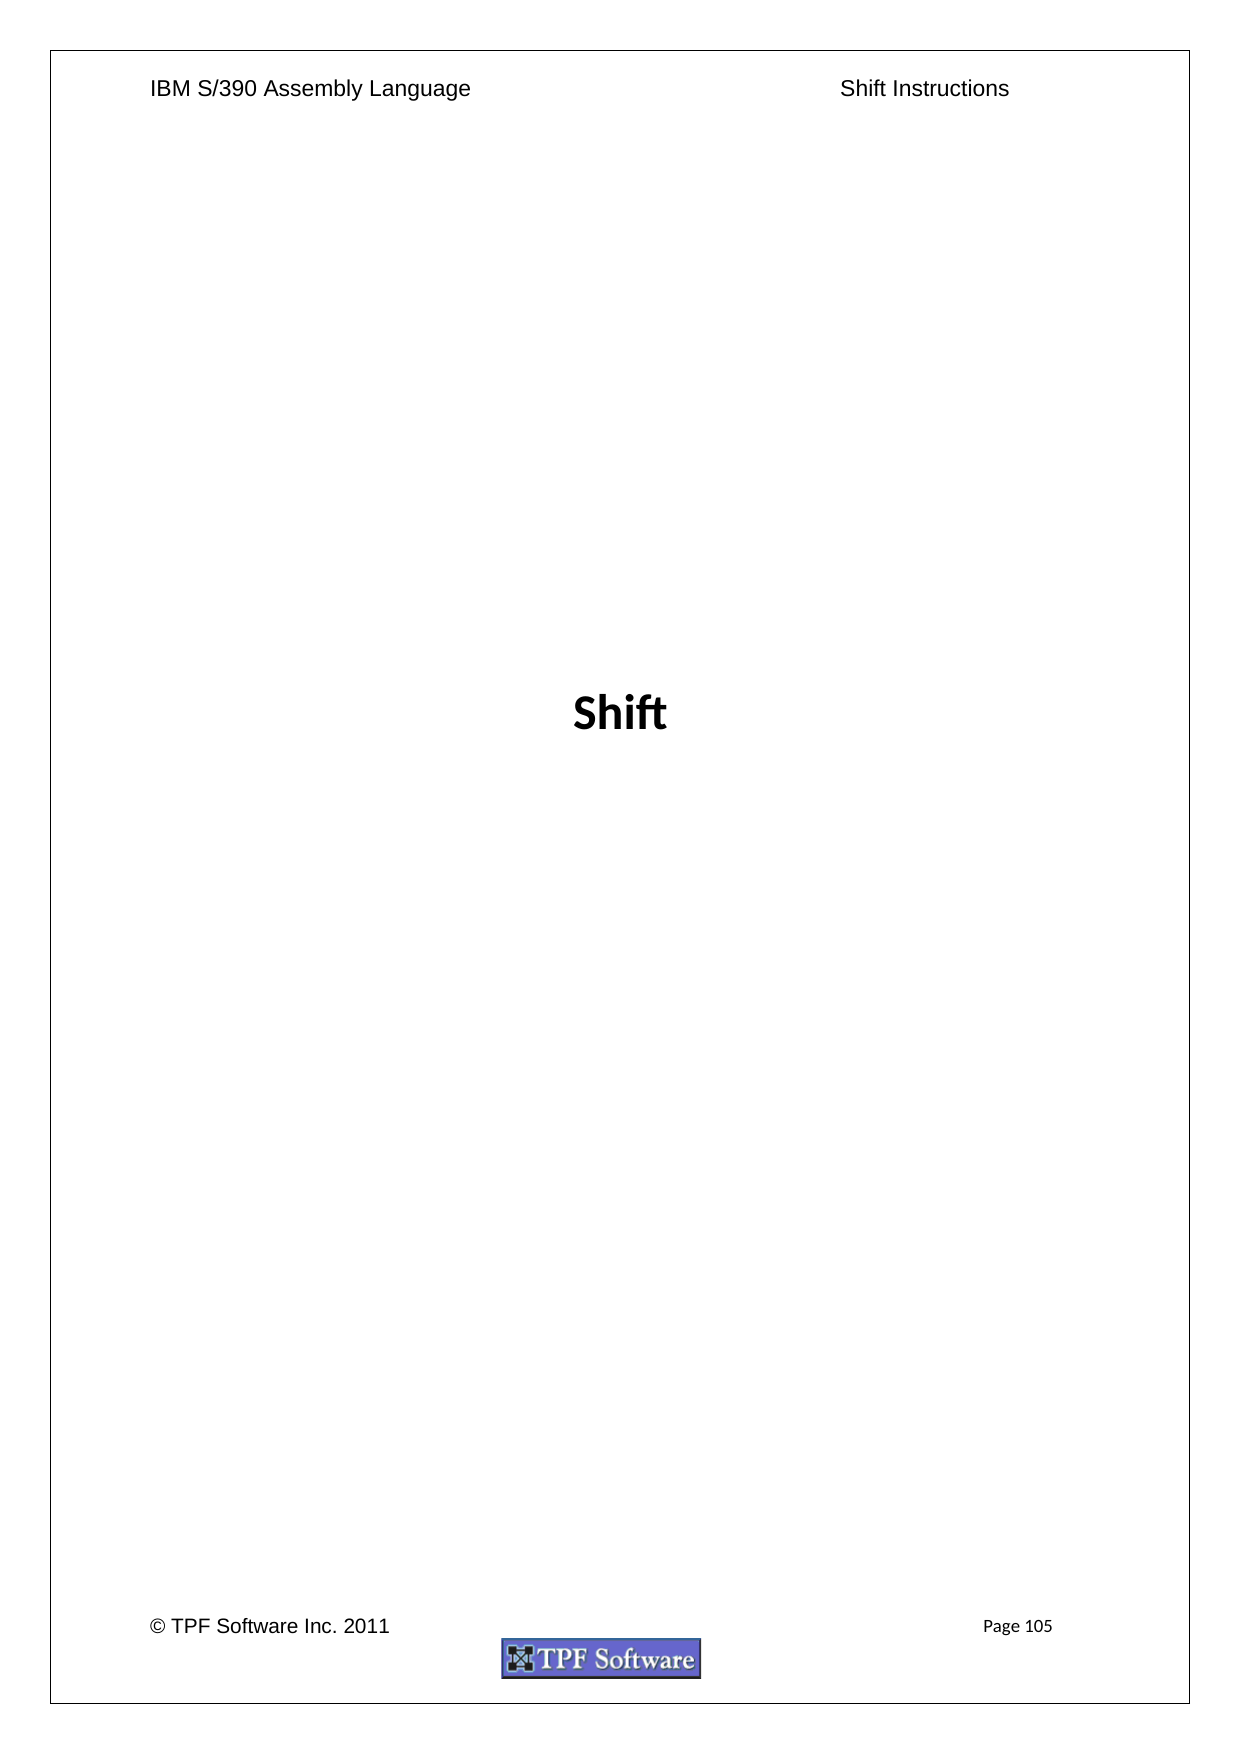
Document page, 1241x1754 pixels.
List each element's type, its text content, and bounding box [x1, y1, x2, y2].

subtitle Shift [150, 681, 1090, 742]
picture [501, 1638, 702, 1679]
